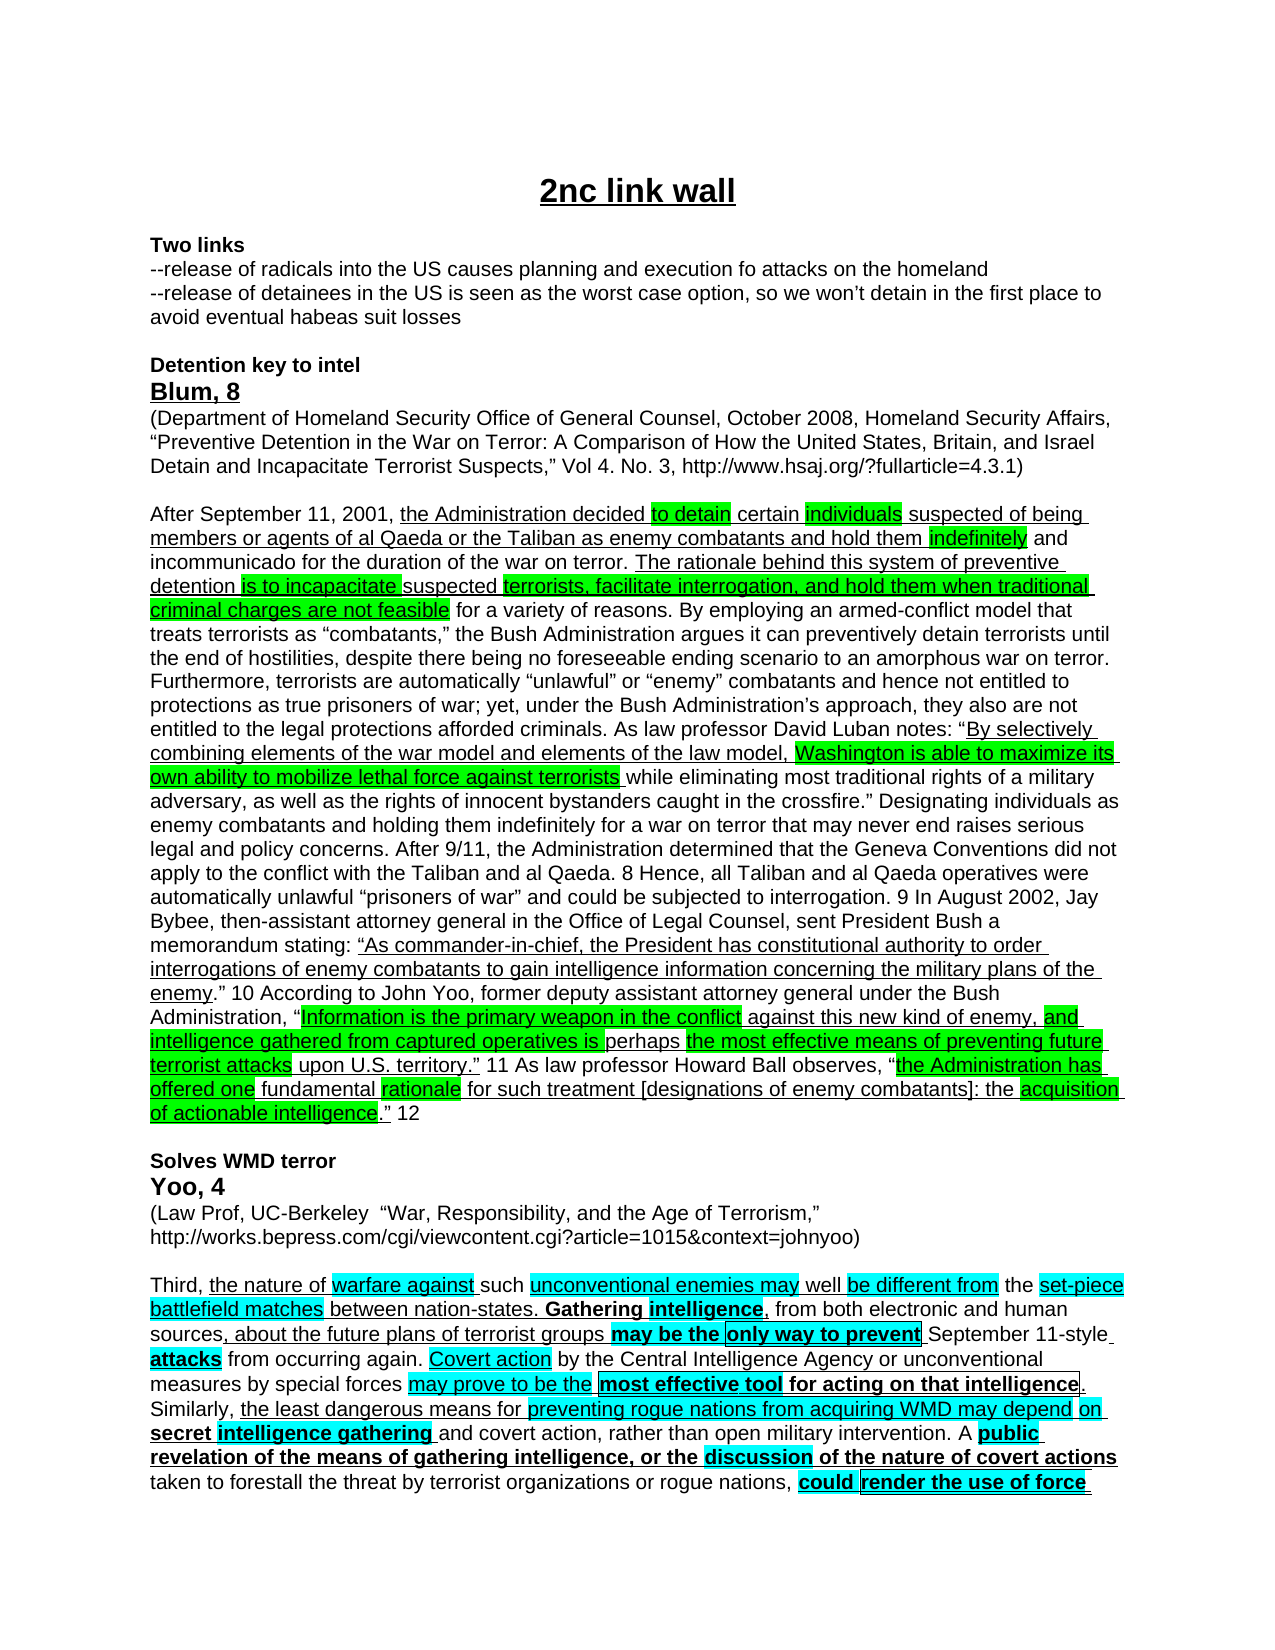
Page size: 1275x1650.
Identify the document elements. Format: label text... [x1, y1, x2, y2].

text --release of radicals into the US causes planning and execution fo attacks on the homeland [150, 257, 1125, 281]
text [150, 1273, 1125, 1495]
text (Department of Homeland Security Office of General Counsel, October 2008, Homeland Security Affairs, “Preventive Detention in the War on Terror: A Comparison of How the United States, Britain, and Israel Detain and Incapacitate Terrorist Suspects,” Vol 4. No. 3, http://www.hsaj.org/?fullarticle=4.3.1) [150, 406, 1125, 478]
text --release of detainees in the US is seen as the worst case option, so we won’t detain in the first place to avoid eventual habeas suit losses [150, 281, 1125, 329]
text Two links [150, 233, 1125, 257]
text Blum, 8 [150, 377, 1125, 406]
text Detention key to intel [150, 353, 1125, 377]
subtitle 2nc link wall [150, 171, 1125, 209]
text After September 11, 2001, the Administration decided to detain certain individuals suspected of being members or agents of al Qaeda or the Taliban as enemy combatants and hold them indefinitely and incommunicado for the duration of the war on terror. The rationale behind this system of preventive detention is to incapacitate suspected terrorists, facilitate interrogation, and hold them when traditional criminal charges are not feasible for a variety of reasons. By employing an armed-conflict model that treats terrorists as “combatants,” the Bush Administration argues it can preventively detain terrorists until the end of hostilities, despite there being no foreseeable ending scenario to an amorphous war on terror. Furthermore, terrorists are automatically “unlawful” or “enemy” combatants and hence not entitled to protections as true prisoners of war; yet, under the Bush Administration’s approach, they also are not entitled to the legal protections afforded criminals. As law professor David Luban notes: “By selectively combining elements of the war model and elements of the law model, Washington is able to maximize its own ability to mobilize lethal force against terrorists while eliminating most traditional rights of a military adversary, as well as the rights of innocent bystanders caught in the crossfire.” Designating individuals as enemy combatants and holding them indefinitely for a war on terror that may never end raises serious legal and policy concerns. After 9/11, the Administration determined that the Geneva Conventions did not apply to the conflict with the Taliban and al Qaeda. 8 Hence, all Taliban and al Qaeda operatives were automatically unlawful “prisoners of war” and could be subjected to interrogation. 9 In August 2002, Jay Bybee, then-assistant attorney general in the Office of Legal Counsel, sent President Bush a memorandum stating: “As commander-in-chief, the President has constitutional authority to order interrogations of enemy combatants to gain intelligence information concerning the military plans of the enemy.” 10 According to John Yoo, former deputy assistant attorney general under the Bush Administration, “Information is the primary weapon in the conflict against this new kind of enemy, and intelligence gathered from captured operatives is perhaps the most effective means of preventing future terrorist attacks upon U.S. territory.” 11 As law professor Howard Ball observes, “the Administration has offered one fundamental rationale for such treatment [designations of enemy combatants]: the acquisition of actionable intelligence.” 12 [150, 502, 1125, 1098]
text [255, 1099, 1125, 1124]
text Solves WMD terror [150, 1148, 1125, 1172]
text Yoo, 4 [150, 1172, 1125, 1201]
text (Law Prof, UC-Berkeley “War, Responsibility, and the Age of Terrorism,” http://works.bepress.com/cgi/viewcontent.cgi?article=1015&context=johnyoo) [150, 1201, 1125, 1249]
